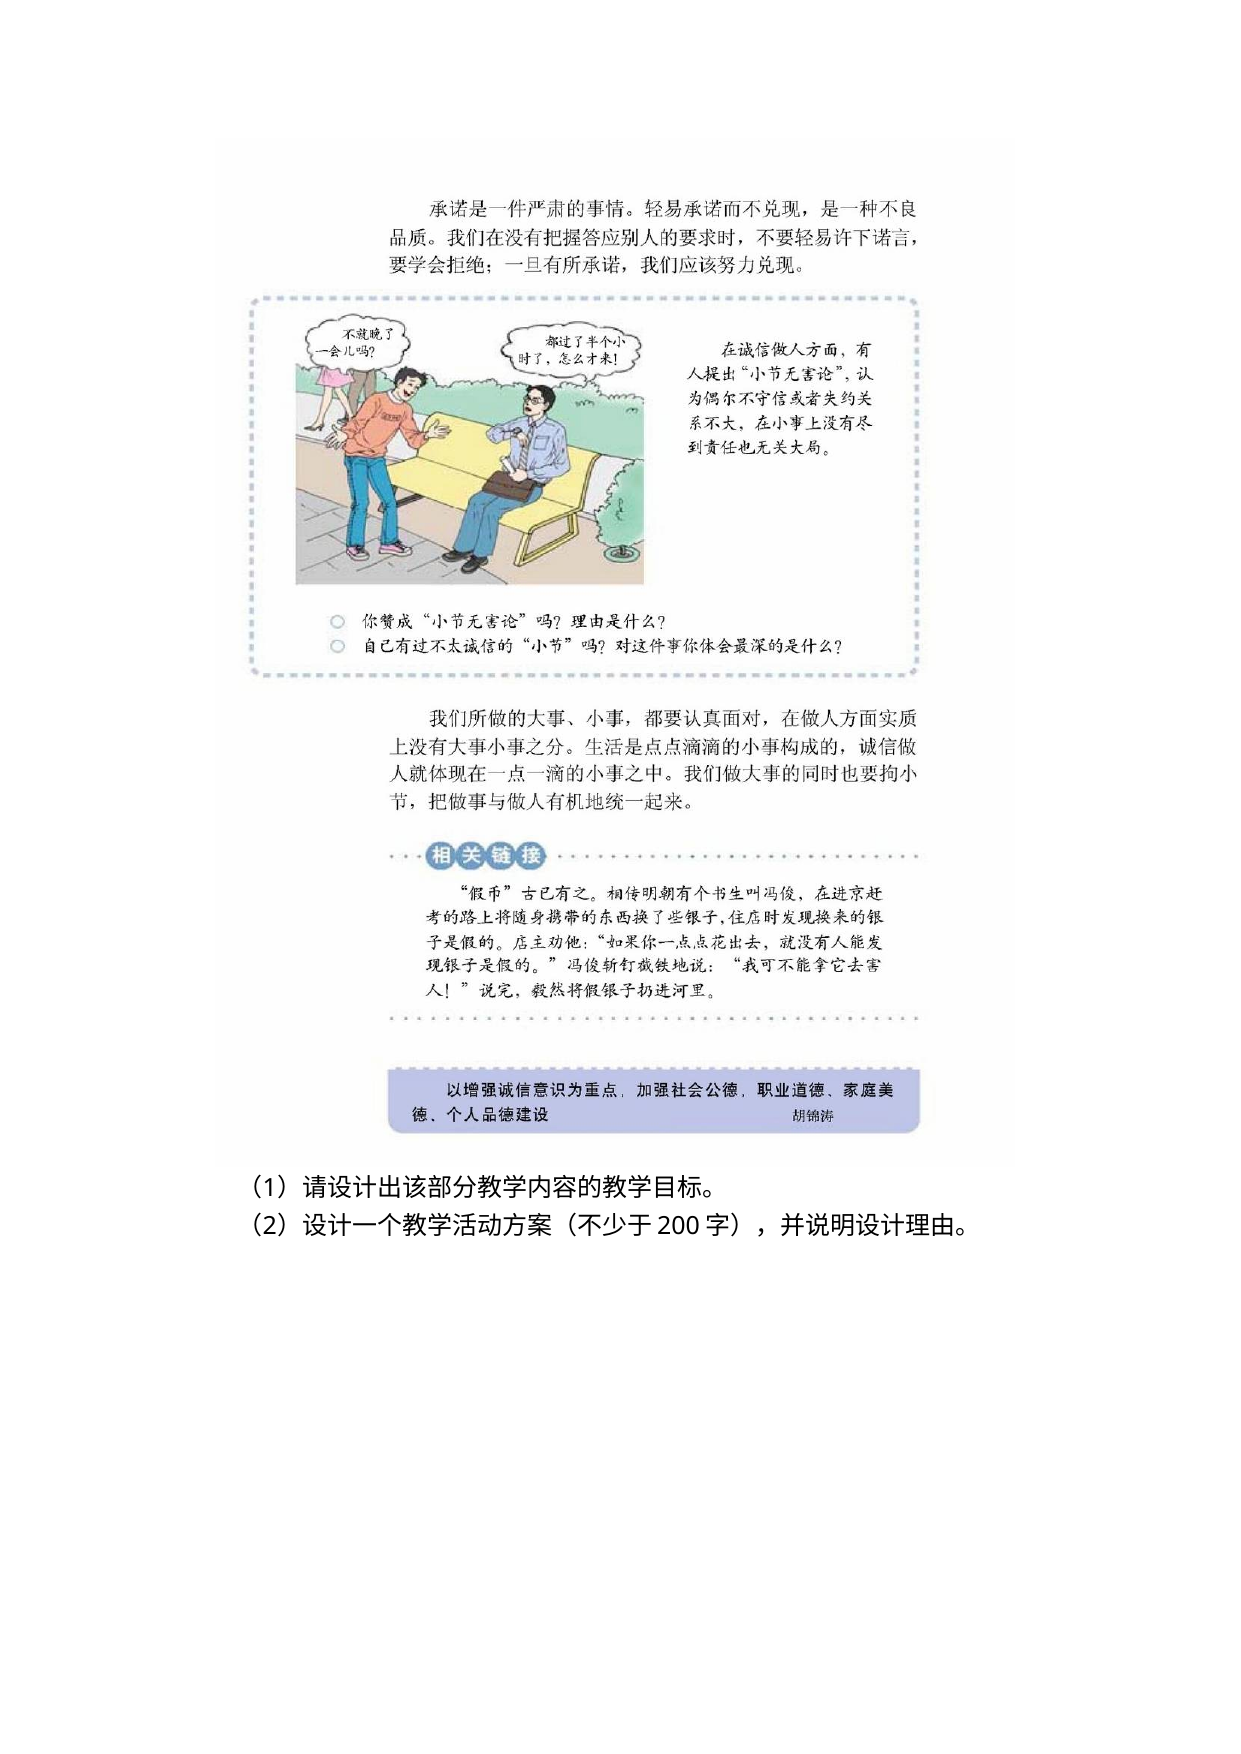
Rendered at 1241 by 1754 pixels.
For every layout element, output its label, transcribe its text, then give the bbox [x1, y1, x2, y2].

picture [215, 138, 1015, 1167]
text （2）设计一个教学活动方案（不少于200字），并说明设计理由。 [237, 1204, 1053, 1242]
